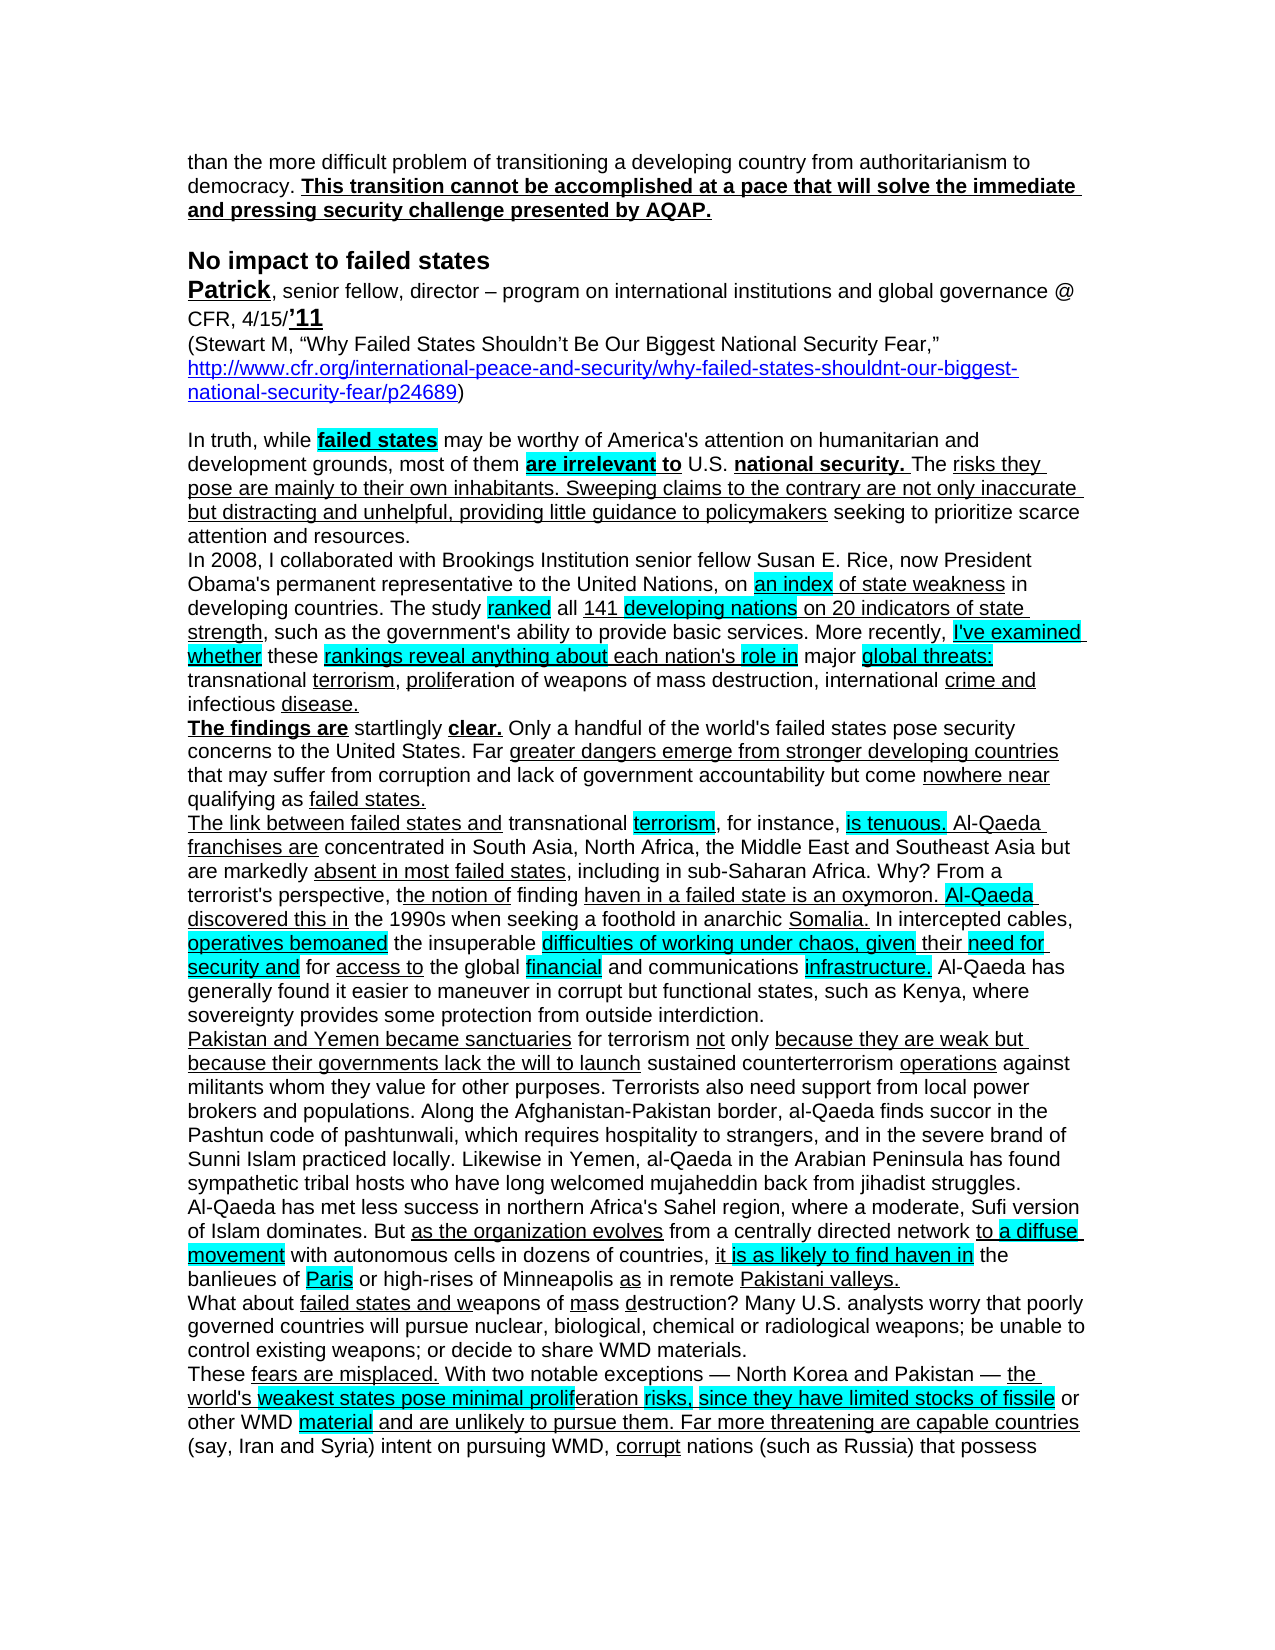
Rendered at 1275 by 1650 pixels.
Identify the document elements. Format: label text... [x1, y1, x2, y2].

text (Stewart M, “Why Failed States Shouldn’t Be Our Biggest National Security Fear,” http://www.cfr.org/international-peace-and-security/why-failed-states-shouldnt-our-biggest-national-security-fear/p24689) [187, 332, 1087, 404]
text The findings are startlingly clear. Only a handful of the world's failed states pose security concerns to the United States. Far greater dangers emerge from stronger developing countries that may suffer from corruption and lack of government accountability but come nowhere near qualifying as failed states. [187, 715, 1087, 811]
text In 2008, I collaborated with Brookings Institution senior fellow Susan E. Rice, now President Obama's permanent representative to the United Nations, on an index of state weakness in developing countries. The study ranked all 141 developing nations on 20 indicators of state strength, such as the government's ability to provide basic services. More recently, I've examined whether these rankings reveal anything about each nation's role in major global threats: transnational terrorism, proliferation of weapons of mass destruction, international crime and infectious disease. [187, 548, 1087, 715]
text The link between failed states and transnational terrorism, for instance, is tenuous. Al-Qaeda franchises are concentrated in South Asia, North Africa, the Middle East and Southeast Asia but are markedly absent in most failed states, including in sub-Saharan Africa. Why? From a terrorist's perspective, the notion of finding haven in a failed state is an oxymoron. Al-Qaeda discovered this in the 1990s when seeking a foothold in anarchic Somalia. In intercepted cables, operatives bemoaned the insuperable difficulties of working under chaos, given their need for security and for access to the global financial and communications infrastructure. Al-Qaeda has generally found it easier to maneuver in corrupt but functional states, such as Kenya, where sovereignty provides some protection from outside interdiction. [187, 811, 1087, 1027]
text No impact to failed states [187, 246, 1087, 274]
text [187, 150, 1087, 222]
text Patrick, senior fellow, director – program on international institutions and global governance @ CFR, 4/15/’11 [187, 274, 1087, 332]
text What about failed states and weapons of mass destruction? Many U.S. analysts worry that poorly governed countries will pursue nuclear, biological, chemical or radiological weapons; be unable to control existing weapons; or decide to share WMD materials. [187, 1290, 1087, 1362]
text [187, 1362, 1087, 1458]
text Al-Qaeda has met less success in northern Africa's Sahel region, where a moderate, Sufi version of Islam dominates. But as the organization evolves from a centrally directed network to a diffuse movement with autonomous cells in dozens of countries, it is as likely to find haven in the banlieues of Paris or high-rises of Minneapolis as in remote Pakistani valleys. [187, 1194, 1087, 1290]
text Pakistan and Yemen became sanctuaries for terrorism not only because they are weak but because their governments lack the will to launch sustained counterterrorism operations against militants whom they value for other purposes. Terrorists also need support from local power brokers and populations. Along the Afghanistan-Pakistan border, al-Qaeda finds succor in the Pashtun code of pashtunwali, which requires hospitality to strangers, and in the severe brand of Sunni Islam practiced locally. Likewise in Yemen, al-Qaeda in the Arabian Peninsula has found sympathetic tribal hosts who have long welcomed mujaheddin back from jihadist struggles. [187, 1027, 1087, 1194]
text In truth, while failed states may be worthy of America's attention on humanitarian and development grounds, most of them are irrelevant to U.S. national security. The risks they pose are mainly to their own inhabitants. Sweeping claims to the contrary are not only inaccurate but distracting and unhelpful, providing little guidance to policymakers seeking to prioritize scarce attention and resources. [187, 428, 1087, 548]
